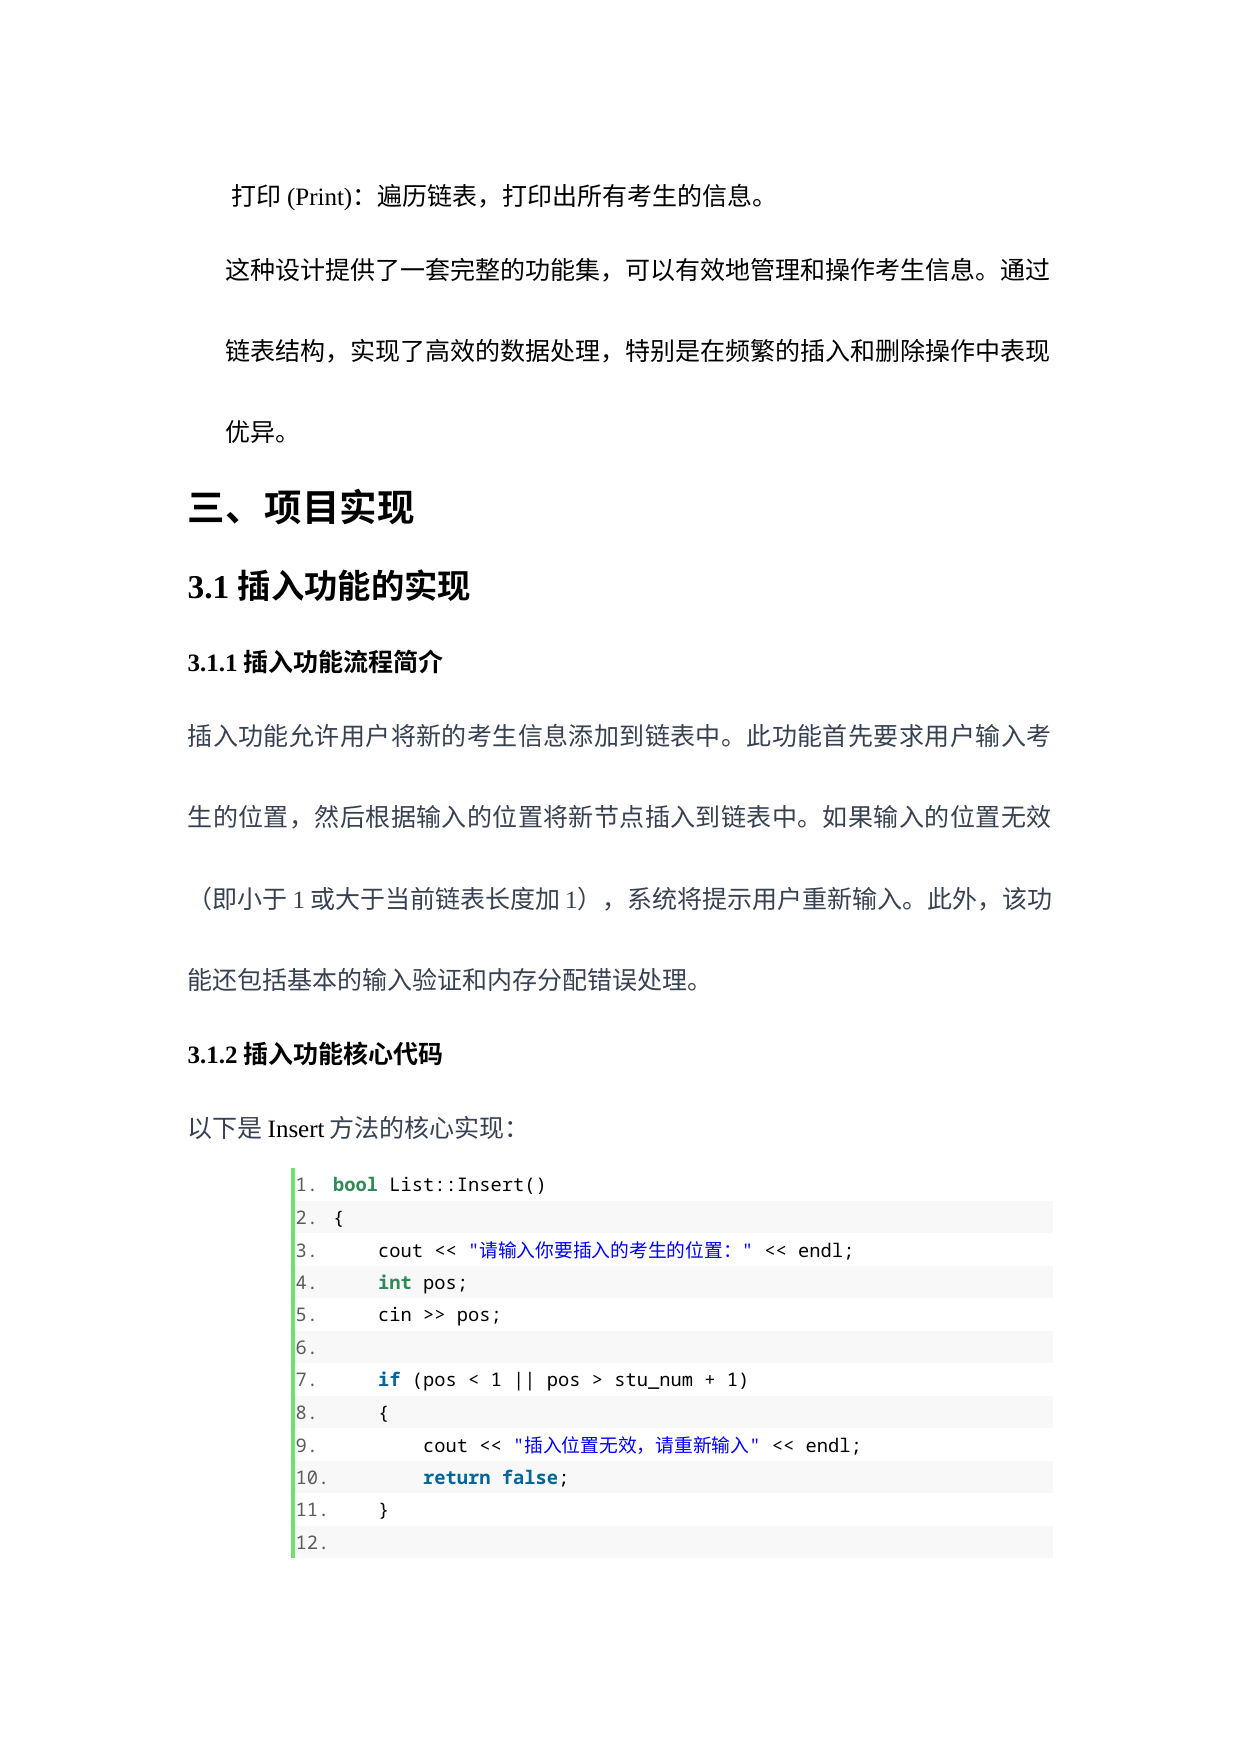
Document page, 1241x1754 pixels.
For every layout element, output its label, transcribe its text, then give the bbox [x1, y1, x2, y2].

text 插入功能允许用户将新的考生信息添加到链表中。此功能首先要求用户输入考生的位置，然后根据输入的位置将新节点插入到链表中。如果输入的位置无效（即小于1或大于当前链表长度加1），系统将提示用户重新输入。此外，该功能还包括基本的输入验证和内存分配错误处理。 [187, 702, 1053, 1011]
list cout << "插入位置无效，请重新输入" << endl; [295, 1428, 1053, 1461]
list int pos; [295, 1266, 1053, 1298]
list } [295, 1493, 1053, 1526]
text 打印 (Print)：遍历链表，打印出所有考生的信息。 [187, 162, 1053, 227]
text 以下是Insert方法的核心实现： [187, 1094, 1053, 1159]
list bool List::Insert() [295, 1168, 1053, 1201]
text 3.1 插入功能的实现 [187, 551, 1053, 616]
text 3.1.2 插入功能核心代码 [187, 1020, 1053, 1085]
list cin >> pos; [295, 1298, 1053, 1331]
list if (pos < 1 || pos > stu_num + 1) [295, 1363, 1053, 1396]
list 这种设计提供了一套完整的功能集，可以有效地管理和操作考生信息。通过链表结构，实现了高效的数据处理，特别是在频繁的插入和删除操作中表现优异。 [225, 236, 1053, 463]
list { [295, 1396, 1053, 1428]
list { [295, 1201, 1053, 1233]
list 项目实现 [187, 473, 1053, 538]
text 3.1.1 插入功能流程简介 [187, 628, 1053, 693]
list cout << "请输入你要插入的考生的位置：" << endl; [295, 1233, 1053, 1266]
list return false; [295, 1461, 1053, 1493]
